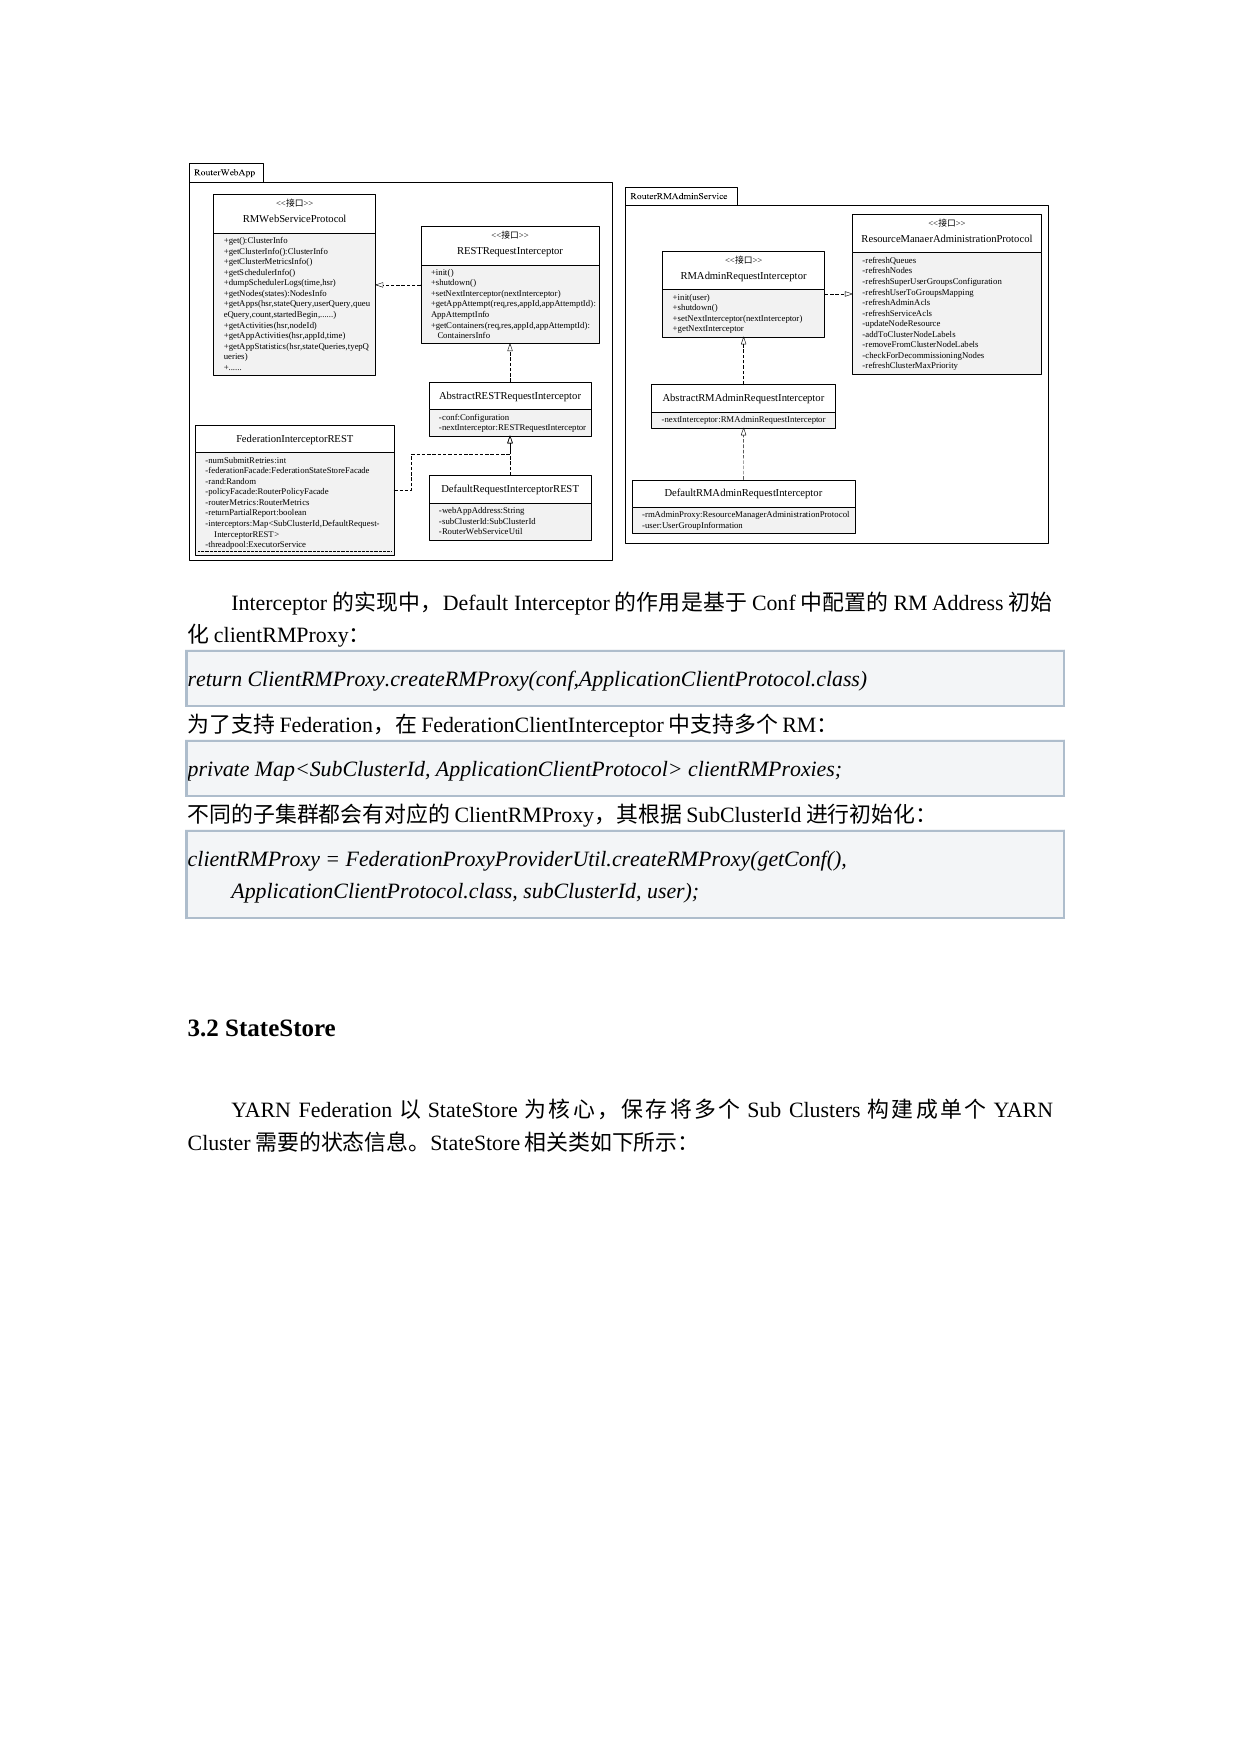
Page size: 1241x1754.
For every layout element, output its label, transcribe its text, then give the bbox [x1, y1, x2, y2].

text private Map<SubClusterId, ApplicationClientProtocol> clientRMProxies; [188, 742, 1063, 795]
subtitle 3.2 StateStore [187, 1012, 1053, 1044]
text 为了支持Federation，在FederationClientInterceptor中支持多个RM： [187, 707, 1053, 739]
text 不同的子集群都会有对应的ClientRMProxy，其根据SubClusterId进行初始化： [187, 797, 1053, 829]
text clientRMProxy = FederationProxyProviderUtil.createRMProxy(getConf(), [188, 832, 1063, 862]
text YARN Federation以StateStore为核心，保存将多个Sub Clusters构建成单个YARN Cluster需要的状态信息。StateStore相关类如下所示： [187, 1092, 1053, 1157]
text ApplicationClientProtocol.class, subClusterId, user); [188, 862, 1063, 917]
text Interceptor的实现中，Default Interceptor的作用是基于Conf中配置的RM Address初始化clientRMProxy： [187, 584, 1053, 649]
text return ClientRMProxy.createRMProxy(conf,ApplicationClientProtocol.class) [188, 652, 1063, 705]
